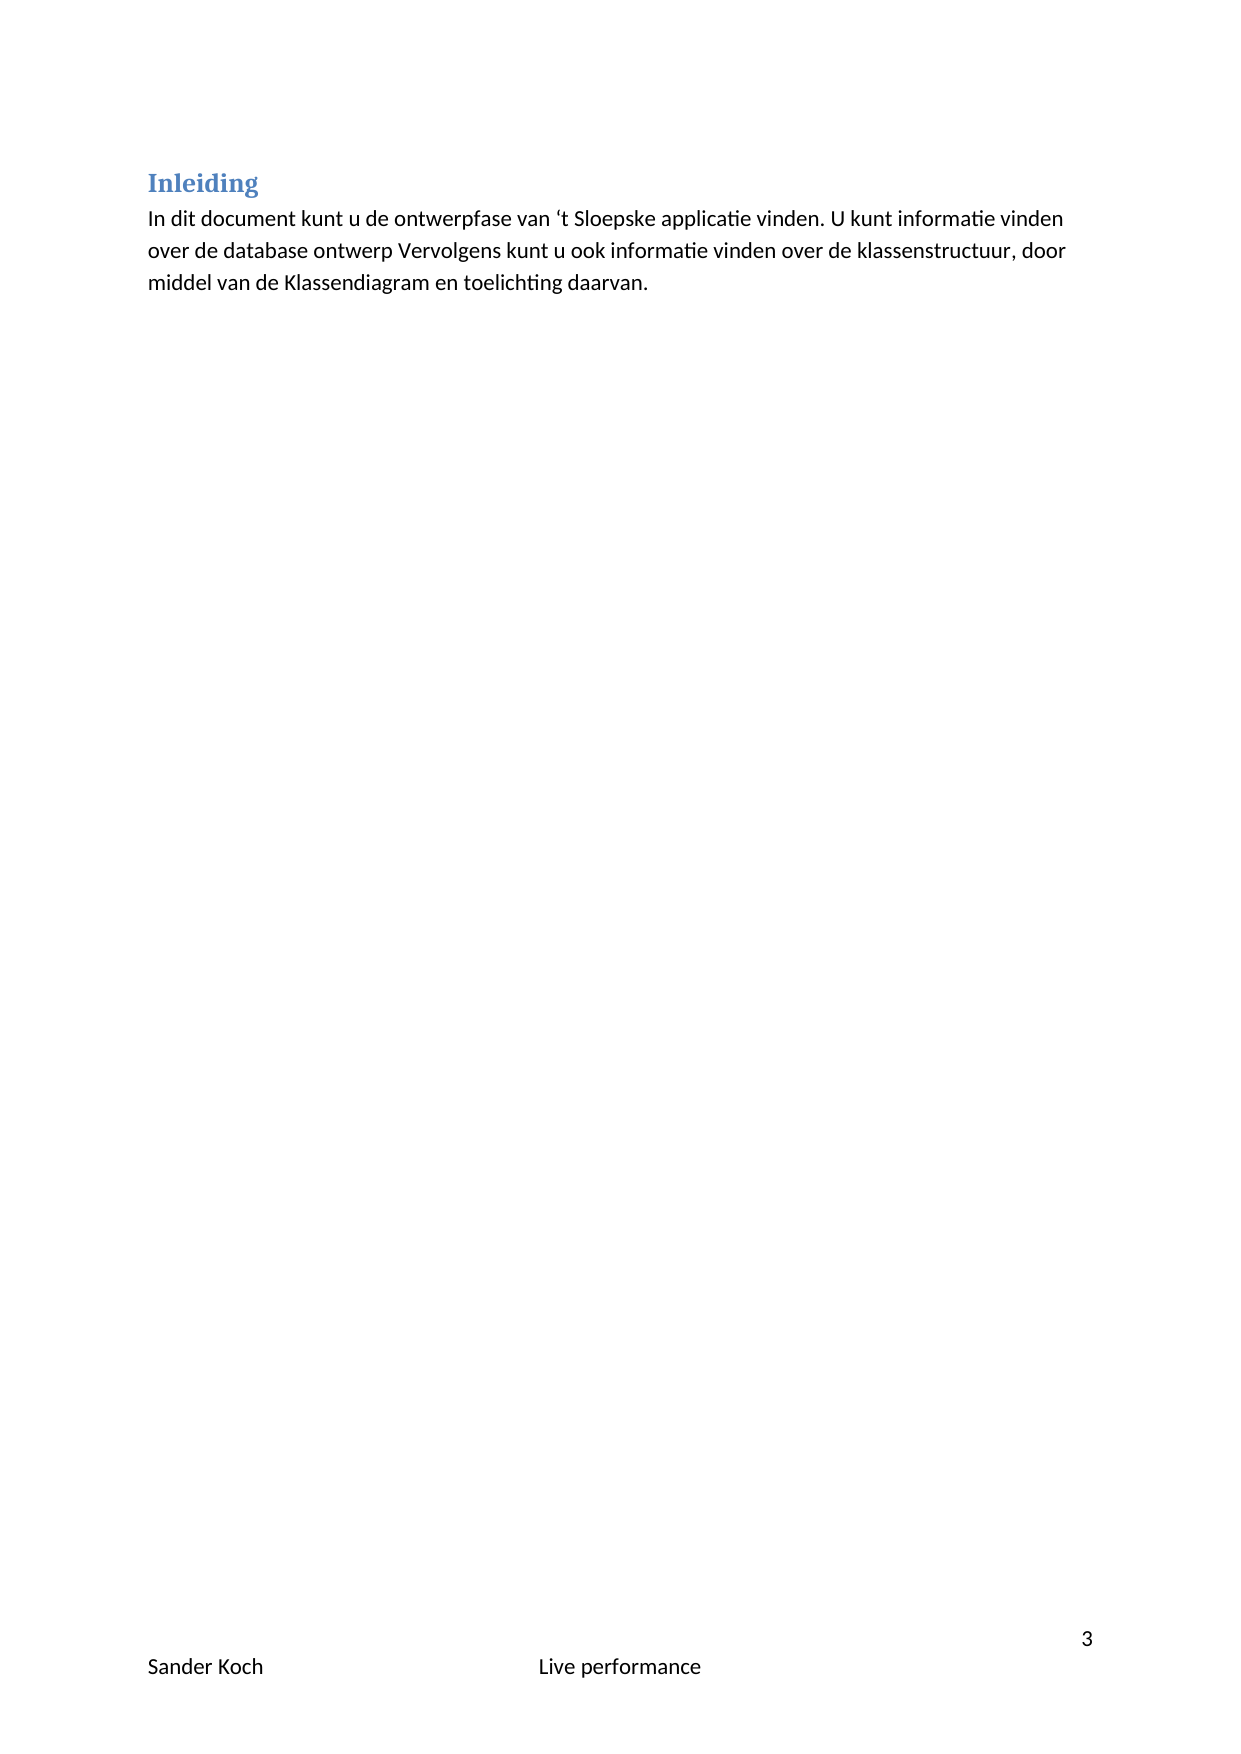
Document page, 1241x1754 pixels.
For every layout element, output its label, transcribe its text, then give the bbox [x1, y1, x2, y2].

text In dit document kunt u de ontwerpfase van ‘t Sloepske applicatie vinden. U kunt informatie vinden over de database ontwerp Vervolgens kunt u ook informatie vinden over de klassenstructuur, door middel van de Klassendiagram en toelichting daarvan. [148, 204, 1093, 297]
subtitle Inleiding [148, 168, 1093, 199]
